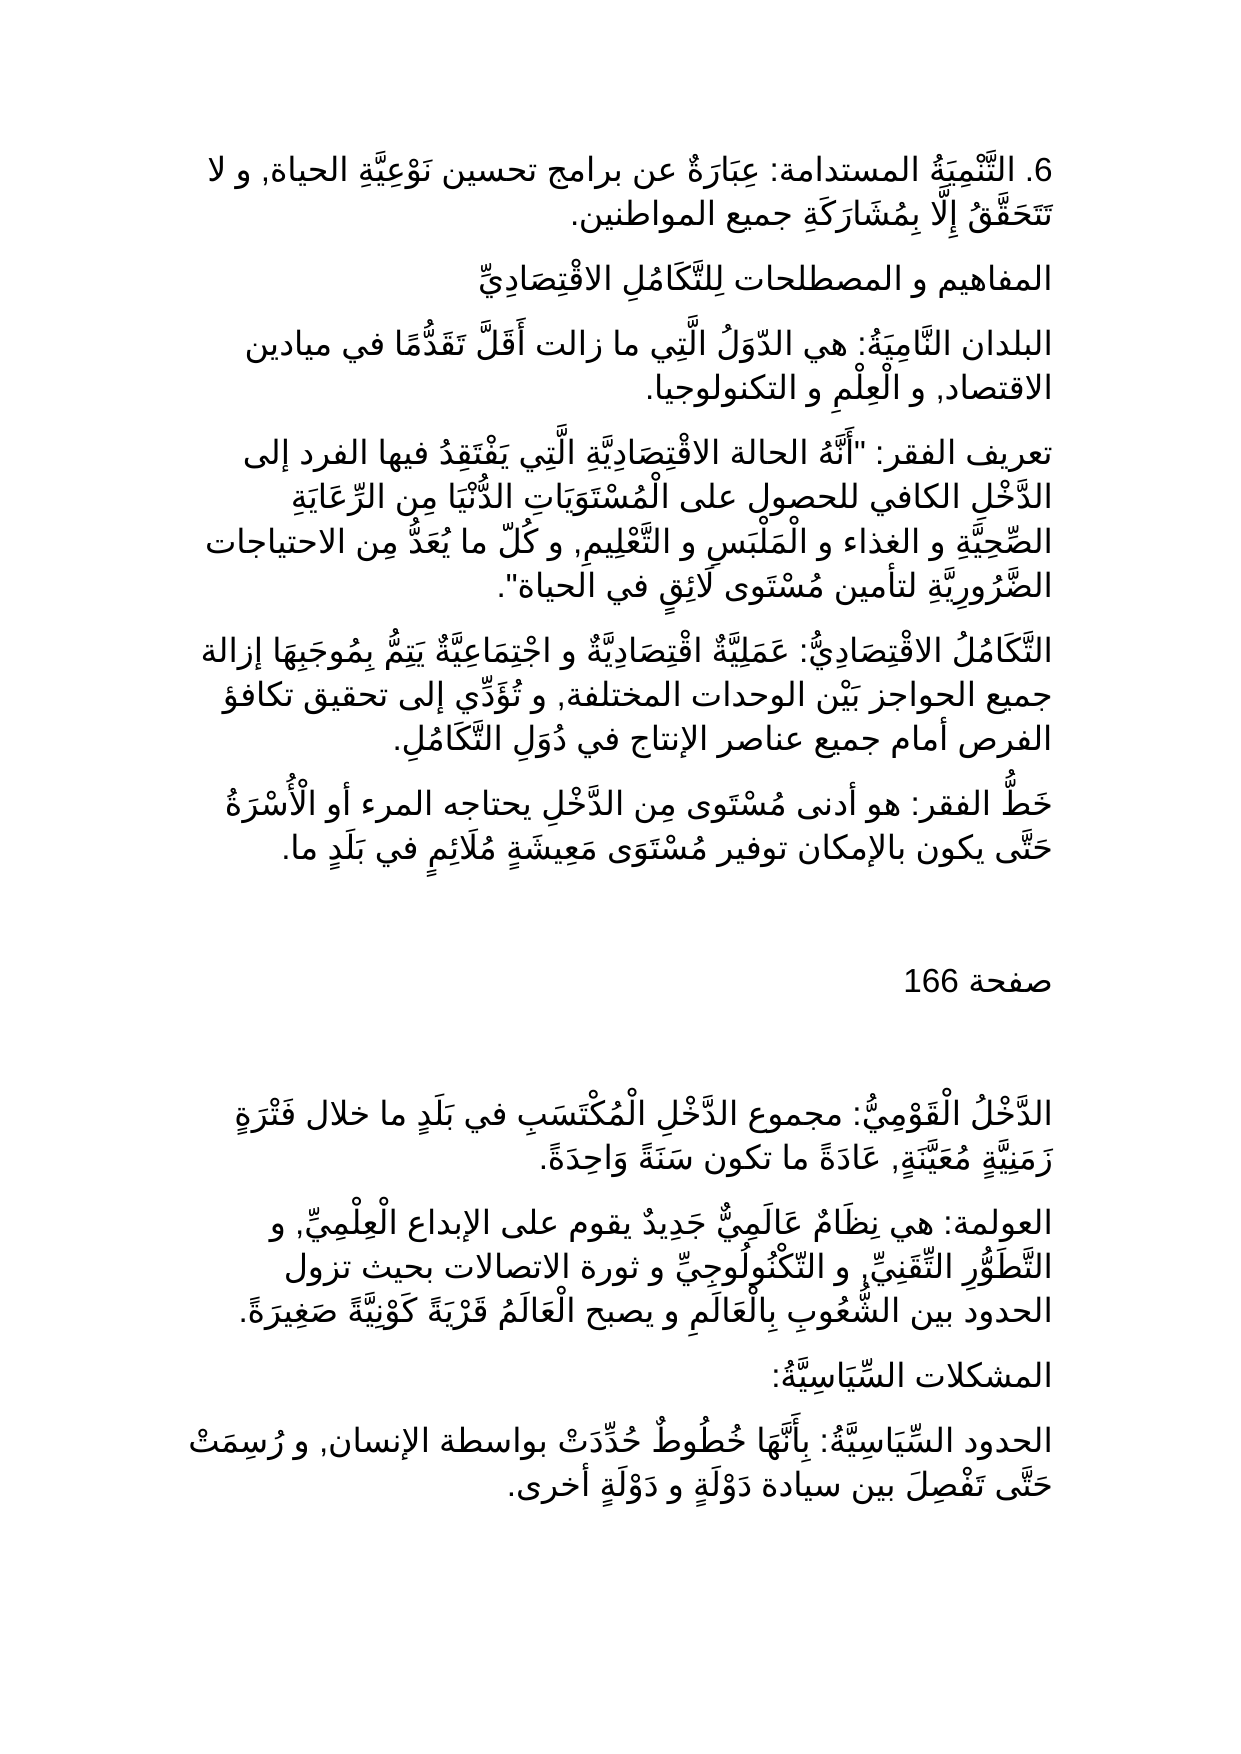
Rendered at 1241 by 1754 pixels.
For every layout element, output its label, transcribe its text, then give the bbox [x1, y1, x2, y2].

text البلدان النَّامِيَةُ: هي الدّوَلُ الَّتِي ما زالت أَقَلَّ تَقَدُّمًا في ميادين الاقتصاد, و الْعِلْمِ و التكنولوجيا. [187, 324, 1053, 407]
text الدَّخْلُ الْقَوْمِيُّ: مجموع الدَّخْلِ الْمُكْتَسَبِ في بَلَدٍ ما خلال فَتْرَةٍ زَمَنِيَّةٍ مُعَيَّنَةٍ, عَادَةً ما تكون سَنَةً وَاحِدَةً. [187, 1093, 1053, 1176]
text المفاهيم و المصطلحات لِلتَّكَامُلِ الاقْتِصَادِيِّ [187, 259, 1053, 298]
text التَّكَامُلُ الاقْتِصَادِيُّ: عَمَلِيَّةٌ اقْتِصَادِيَّةٌ و اجْتِمَاعِيَّةٌ يَتِمُّ بِمُوجَبِهَا إزالة جميع الحواجز بَيْن الوحدات المختلفة, و تُؤَدِّي إلى تحقيق تكافؤ الفرص أمام جميع عناصر الإنتاج في دُوَلِ التَّكَامُلِ. [187, 631, 1053, 758]
text المشكلات السِّيَاسِيَّةُ: [187, 1356, 1053, 1394]
text العولمة: هي نِظَامٌ عَالَمِيٌّ جَدِيدٌ يقوم على الإبداع الْعِلْمِيِّ, و التَّطَوُّرِ التِّقَنِيِّ, و التّكْنُولُوجِيِّ و ثورة الاتصالات بحيث تزول الحدود بين الشُّعُوبِ بِالْعَالَمِ و يصبح الْعَالَمُ قَرْيَةً كَوْنِيَّةً صَغِيرَةً. [187, 1203, 1053, 1329]
text الحدود السِّيَاسِيَّةُ: بِأَنَّهَا خُطُوطٌ حُدِّدَتْ بواسطة الإنسان, و رُسِمَتْ حَتَّى تَفْصِلَ بين سيادة دَوْلَةٍ و دَوْلَةٍ أخرى. [187, 1421, 1053, 1504]
text 6. التَّنْمِيَةُ المستدامة: عِبَارَةٌ عن برامج تحسين نَوْعِيَّةِ الحياة, و لا تَتَحَقَّقُ إِلَّا بِمُشَارَكَةِ جميع المواطنين. [187, 150, 1053, 233]
text صفحة 166 [187, 961, 1053, 999]
text تعريف الفقر: "أَنَّهُ الحالة الاقْتِصَادِيَّةِ الَّتِي يَفْتَقِدُ فيها الفرد إلى الدَّخْلِ الكافي للحصول على الْمُسْتَوَيَاتِ الدُّنْيَا مِن الرِّعَايَةِ الصِّحِيَّةِ و الغذاء و الْمَلْبَسِ و التَّعْلِيمِ, و كُلّ ما يُعَدُّ مِن الاحتياجات الضَّرُورِيَّةِ لتأمين مُسْتَوى لَائِقٍ في الحياة". [187, 433, 1053, 604]
text خَطُّ الفقر: هو أدنى مُسْتَوى مِن الدَّخْلِ يحتاجه المرء أو الْأُسْرَةُ حَتَّى يكون بالإمكان توفير مُسْتَوَى مَعِيشَةٍ مُلَائِمٍ في بَلَدٍ ما. [187, 784, 1053, 867]
